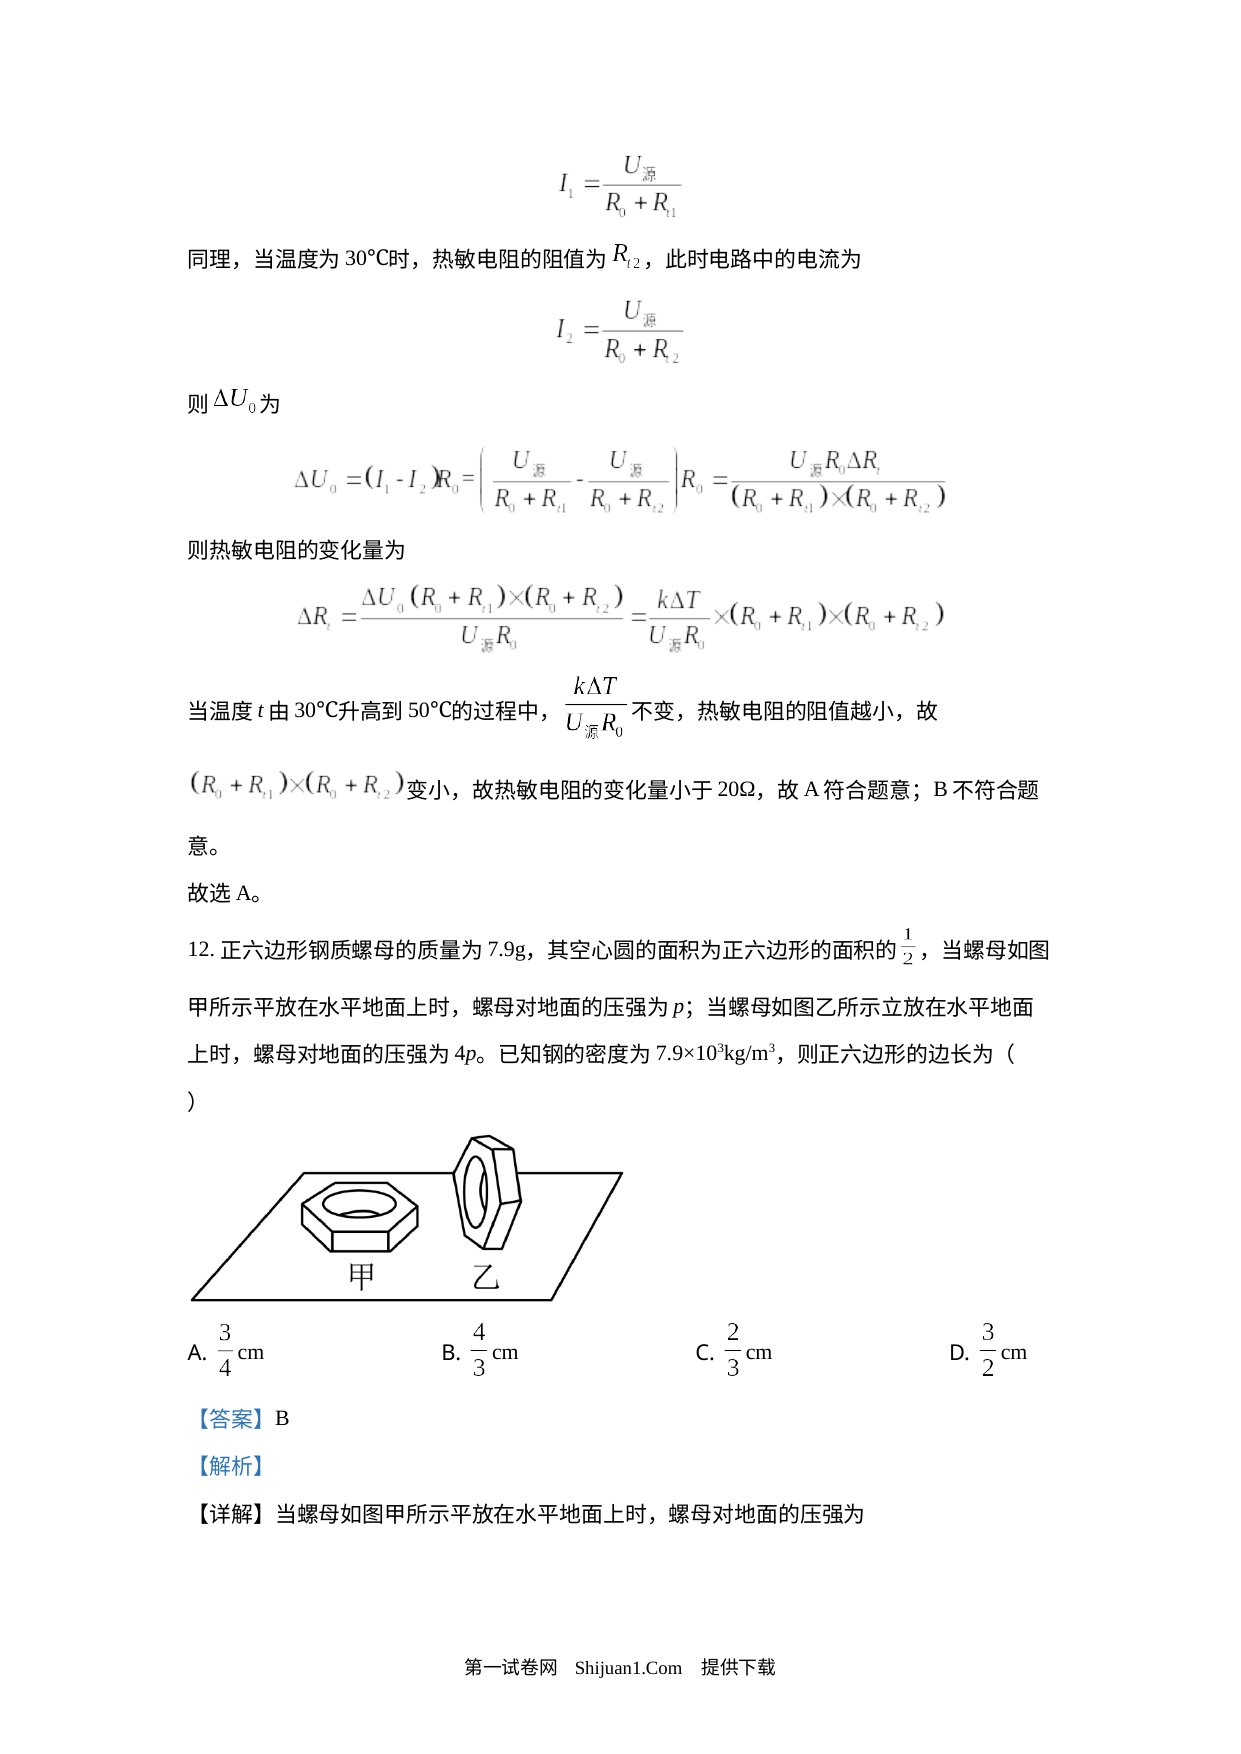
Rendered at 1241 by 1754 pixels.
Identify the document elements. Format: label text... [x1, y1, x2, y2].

text A. cm B. cm C. cm D. cm [187, 1317, 1053, 1387]
text 当温度t由30℃升高到50℃的过程中，不变，热敏电阻的阻值越小，故变小，故热敏电阻的变化量小于20Ω，故A符合题意；B不符合题意。 [187, 670, 1053, 860]
text 同理，当温度为30℃时，热敏电阻的阻值为，此时电路中的电流为 [187, 235, 1053, 279]
text 故选A。 [187, 876, 1053, 908]
text 12. 正六边形钢质螺母的质量为7.9g，其空心圆的面积为正六边形的面积的，当螺母如图甲所示平放在水平地面上时，螺母对地面的压强为p；当螺母如图乙所示立放在水平地面上时，螺母对地面的压强为4p。已知钢的密度为7.9×103kg/m3，则正六边形的边长为（ ） [187, 924, 1053, 1116]
text 则为 [187, 381, 1053, 425]
picture [187, 1132, 625, 1304]
text 【解析】 [187, 1449, 1053, 1481]
text 则热敏电阻的变化量为 [187, 533, 1053, 564]
text 【答案】B [187, 1402, 1053, 1433]
text 【详解】当螺母如图甲所示平放在水平地面上时，螺母对地面的压强为 [187, 1497, 1053, 1528]
